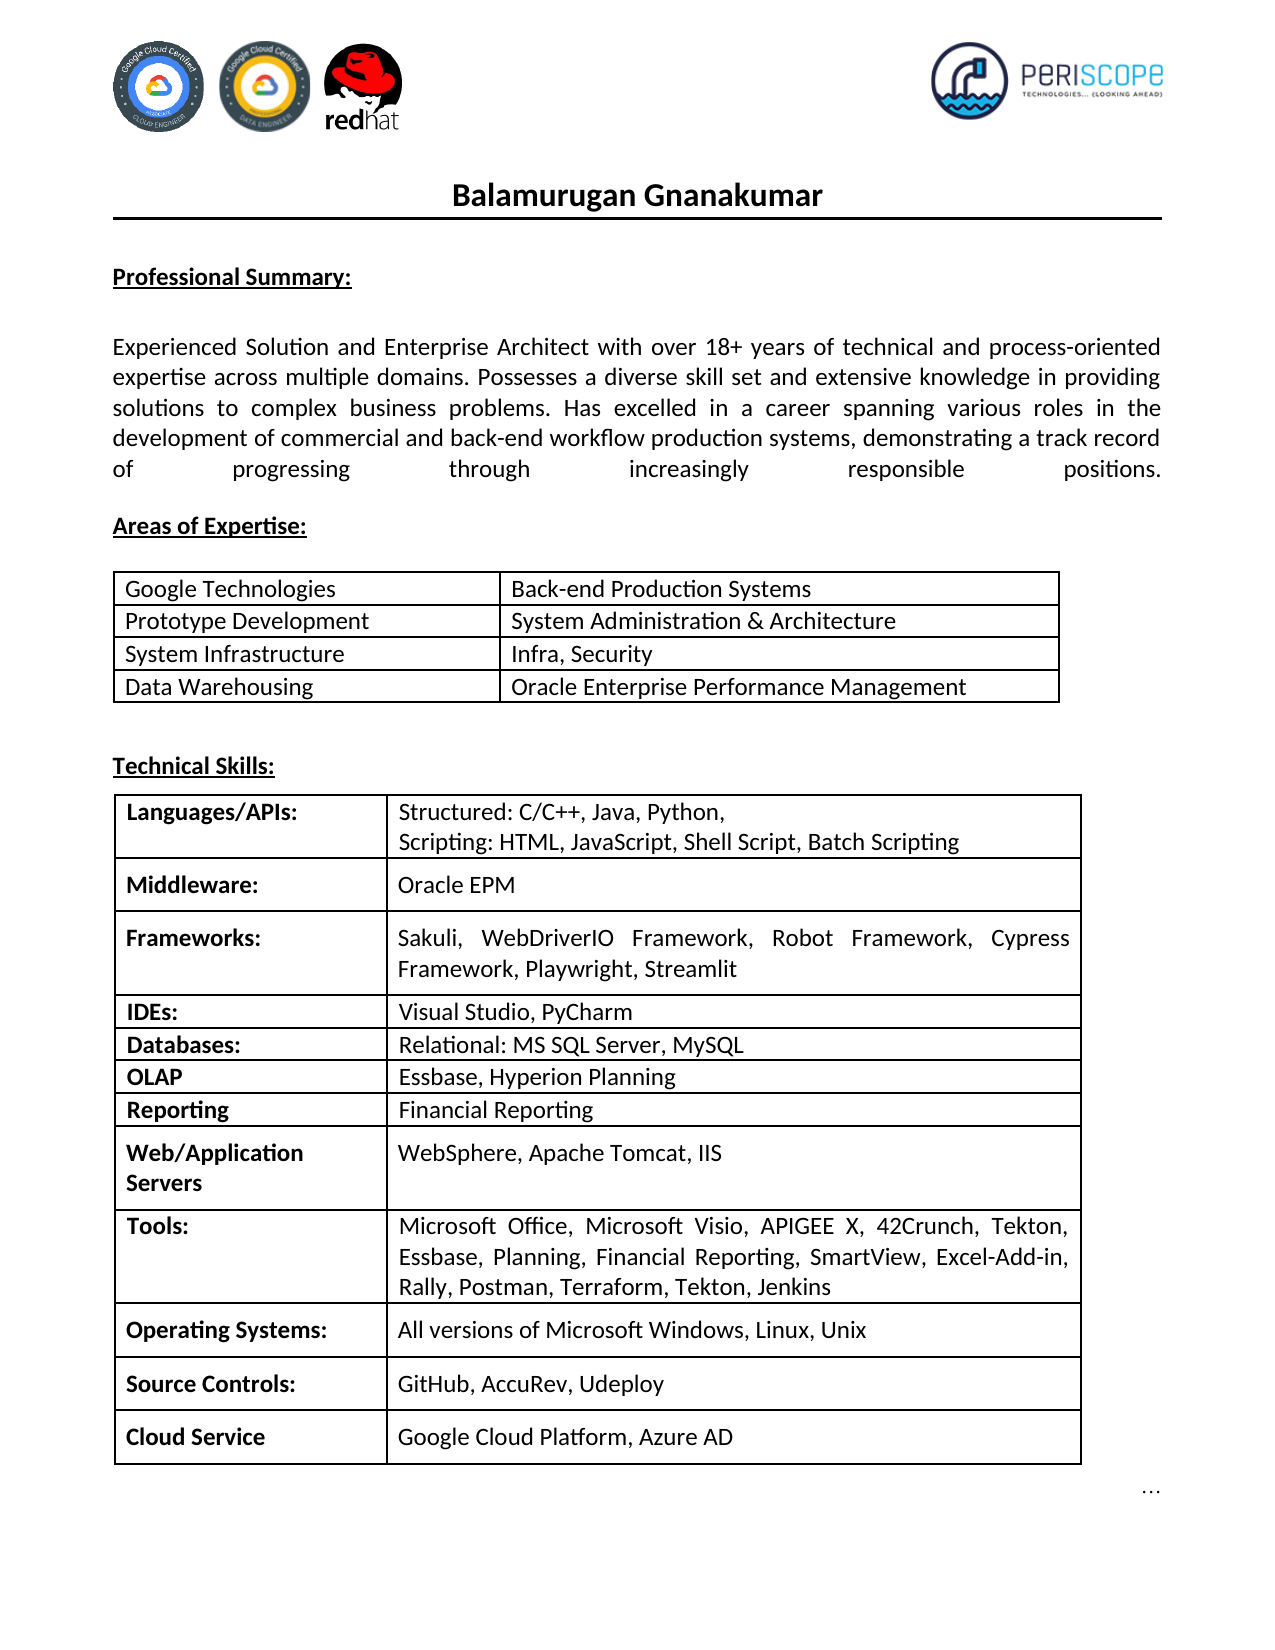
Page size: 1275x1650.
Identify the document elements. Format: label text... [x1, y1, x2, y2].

picture [931, 41, 1163, 122]
table_cell Microsoft Office, Microsoft Visio, APIGEE X, 42Crunch, Tekton, Essbase, Planning, Financial Reporting, SmartView, Excel-Add-in, Rally, Postman, Terraform, Tekton, Jenkins [388, 1211, 1080, 1302]
table_cell Relational: MS SQL Server, MySQL [388, 1029, 1080, 1059]
table_cell Cloud Service [116, 1411, 386, 1462]
text Professional Summary: [112, 261, 1162, 291]
table_cell Sakuli, WebDriverIO Framework, Robot Framework, Cypress Framework, Playwright, Streamlit [388, 912, 1080, 994]
table_cell Oracle EPM [388, 859, 1080, 910]
table_cell Prototype Development [115, 606, 499, 636]
table_cell Middleware: [116, 859, 386, 910]
table_cell System Administration & Architecture [501, 606, 1058, 636]
table_cell Visual Studio, PyCharm [388, 996, 1080, 1027]
table_cell All versions of Microsoft Windows, Linux, Unix [388, 1304, 1080, 1356]
table_cell Reporting [116, 1094, 386, 1124]
picture [219, 41, 311, 132]
table_header Languages/APIs: [116, 796, 386, 857]
table_cell Web/Application Servers [116, 1127, 386, 1208]
table_cell IDEs: [116, 996, 386, 1027]
table_cell Frameworks: [116, 912, 386, 994]
table_header Google Technologies [115, 573, 499, 603]
table_cell GitHub, AccuRev, Udeploy [388, 1358, 1080, 1409]
text Technical Skills: [112, 720, 1162, 781]
table_cell Financial Reporting [388, 1094, 1080, 1124]
text Areas of Expertise: [112, 510, 1162, 540]
table_cell Databases: [116, 1029, 386, 1059]
table_cell Google Cloud Platform, Azure AD [388, 1411, 1080, 1462]
table_cell Oracle Enterprise Performance Management [501, 671, 1058, 701]
table_cell WebSphere, Apache Tomcat, IIS [388, 1127, 1080, 1208]
text Balamurugan Gnanakumar [112, 174, 1162, 220]
text Experienced Solution and Enterprise Architect with over 18+ years of technical and process-oriented expertise across multiple domains. Possesses a diverse skill set and extensive knowledge in providing solutions to complex business problems. Has excelled in a career spanning various roles in the development of commercial and back-end workflow production systems, demonstrating a track record of progressing through increasingly responsible positions. [112, 331, 1162, 510]
table_cell Data Warehousing [115, 671, 499, 701]
table_cell Essbase, Hyperion Planning [388, 1061, 1080, 1092]
table_cell Tools: [116, 1211, 386, 1302]
table_cell Source Controls: [116, 1358, 386, 1409]
table_header Back-end Production Systems [501, 573, 1058, 603]
table_cell System Infrastructure [115, 638, 499, 669]
picture [113, 41, 204, 132]
table_cell Infra, Security [501, 638, 1058, 669]
table_cell Operating Systems: [116, 1304, 386, 1356]
table_header Structured: C/C++, Java, Python, Scripting: HTML, JavaScript, Shell Script, Batch Scripting [388, 796, 1080, 857]
picture [322, 42, 403, 131]
table_cell OLAP [116, 1061, 386, 1092]
